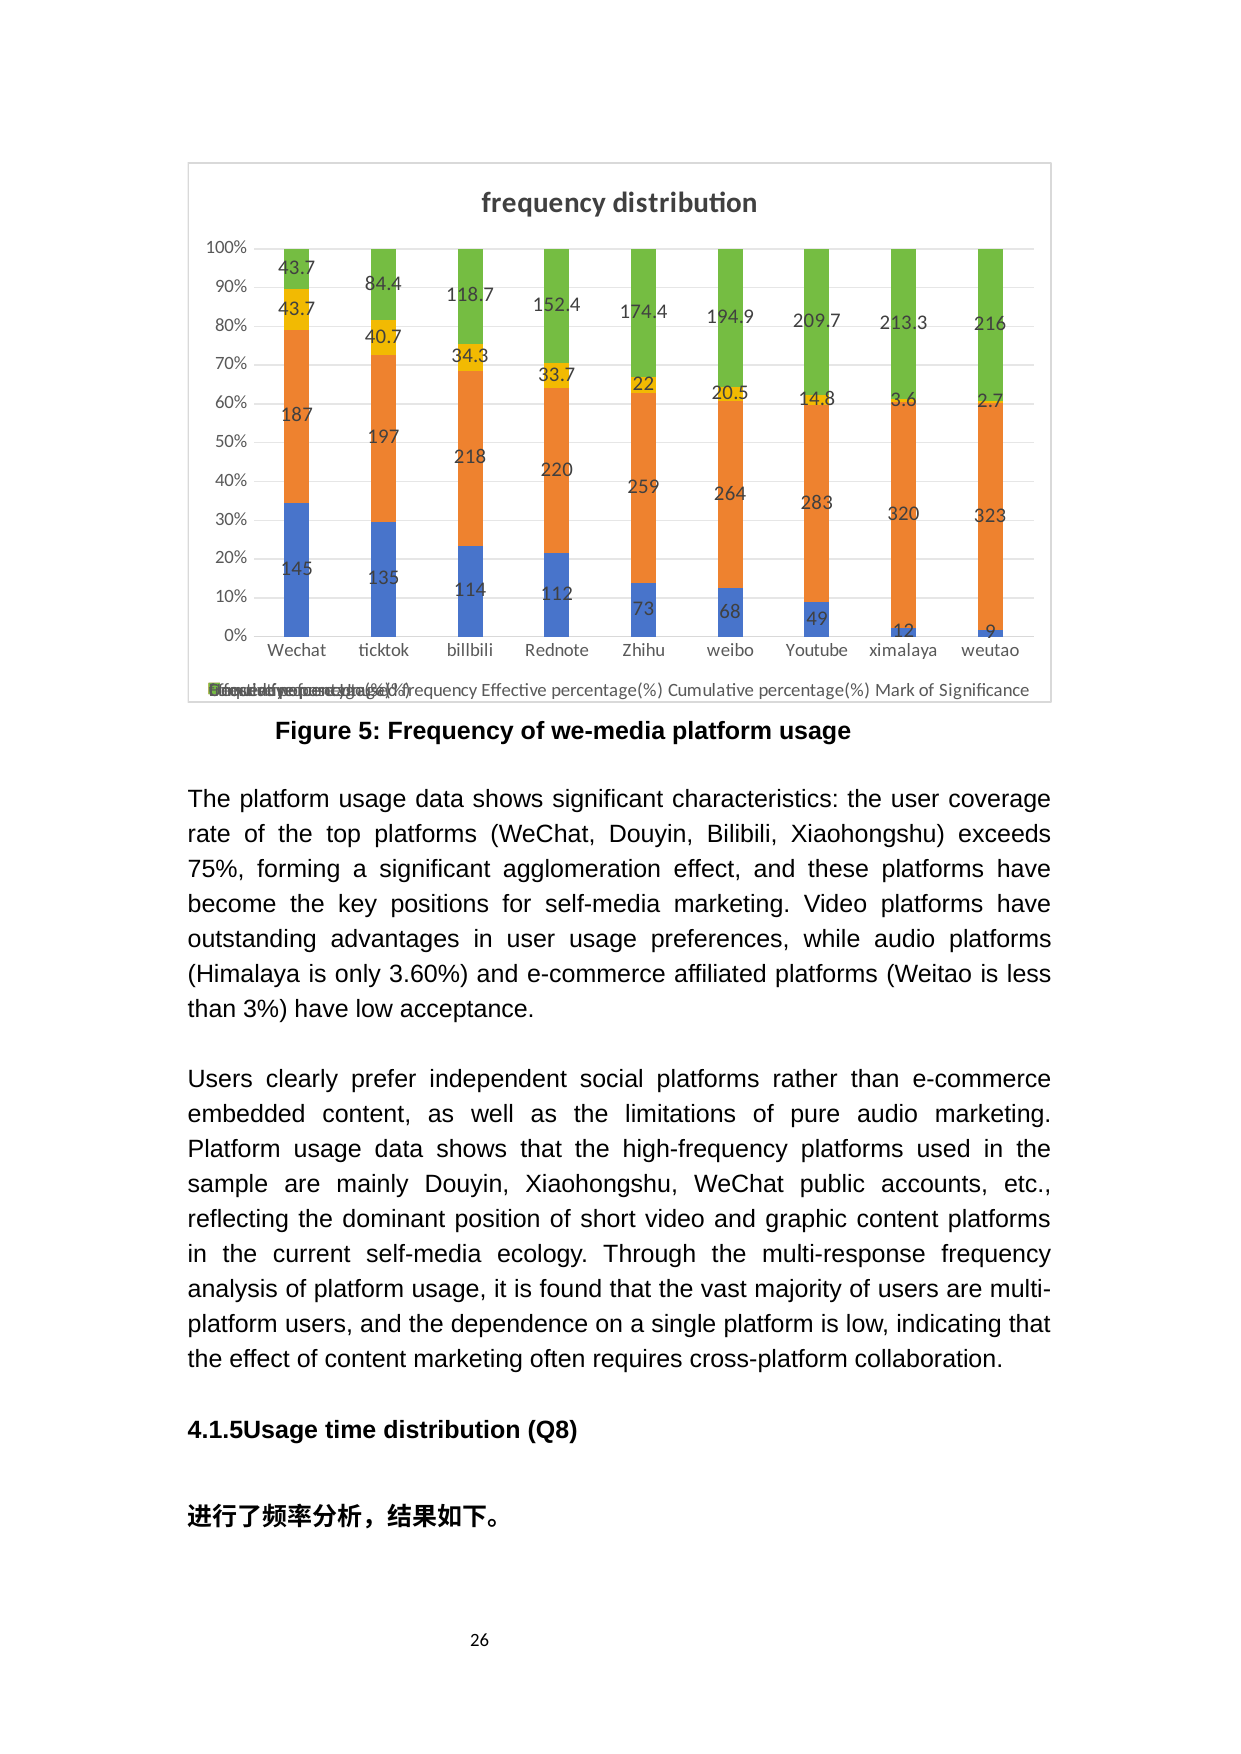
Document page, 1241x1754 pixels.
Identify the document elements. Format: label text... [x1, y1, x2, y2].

text Users clearly prefer independent social platforms rather than e-commerce embedded content, as well as the limitations of pure audio marketing. Platform usage data shows that the high-frequency platforms used in the sample are mainly Douyin, Xiaohongshu, WeChat public accounts, etc., reflecting the dominant position of short video and graphic content platforms in the current self-media ecology. Through the multi-response frequency analysis of platform usage, it is found that the vast majority of users are multi-platform users, and the dependence on a single platform is low, indicating that the effect of content marketing often requires cross-platform collaboration. [187, 1063, 1053, 1375]
text The platform usage data shows significant characteristics: the user coverage rate of the top platforms (WeChat, Douyin, Bilibili, Xiaohongshu) exceeds 75%, forming a significant agglomeration effect, and these platforms have become the key positions for self-media marketing. Video platforms have outstanding advantages in user usage preferences, while audio platforms (Himalaya is only 3.60%) and e-commerce affiliated platforms (Weitao is less than 3%) have low acceptance. [187, 782, 1053, 1025]
text 4.1.5Usage time distribution (Q8) [187, 1413, 1053, 1445]
text Figure 5: Frequency of we-media platform usage [275, 714, 1053, 747]
text Figure 4: Amount of we-media platform usage [187, 162, 1053, 714]
text 进行了频率分析，结果如下。 [187, 1482, 1053, 1547]
